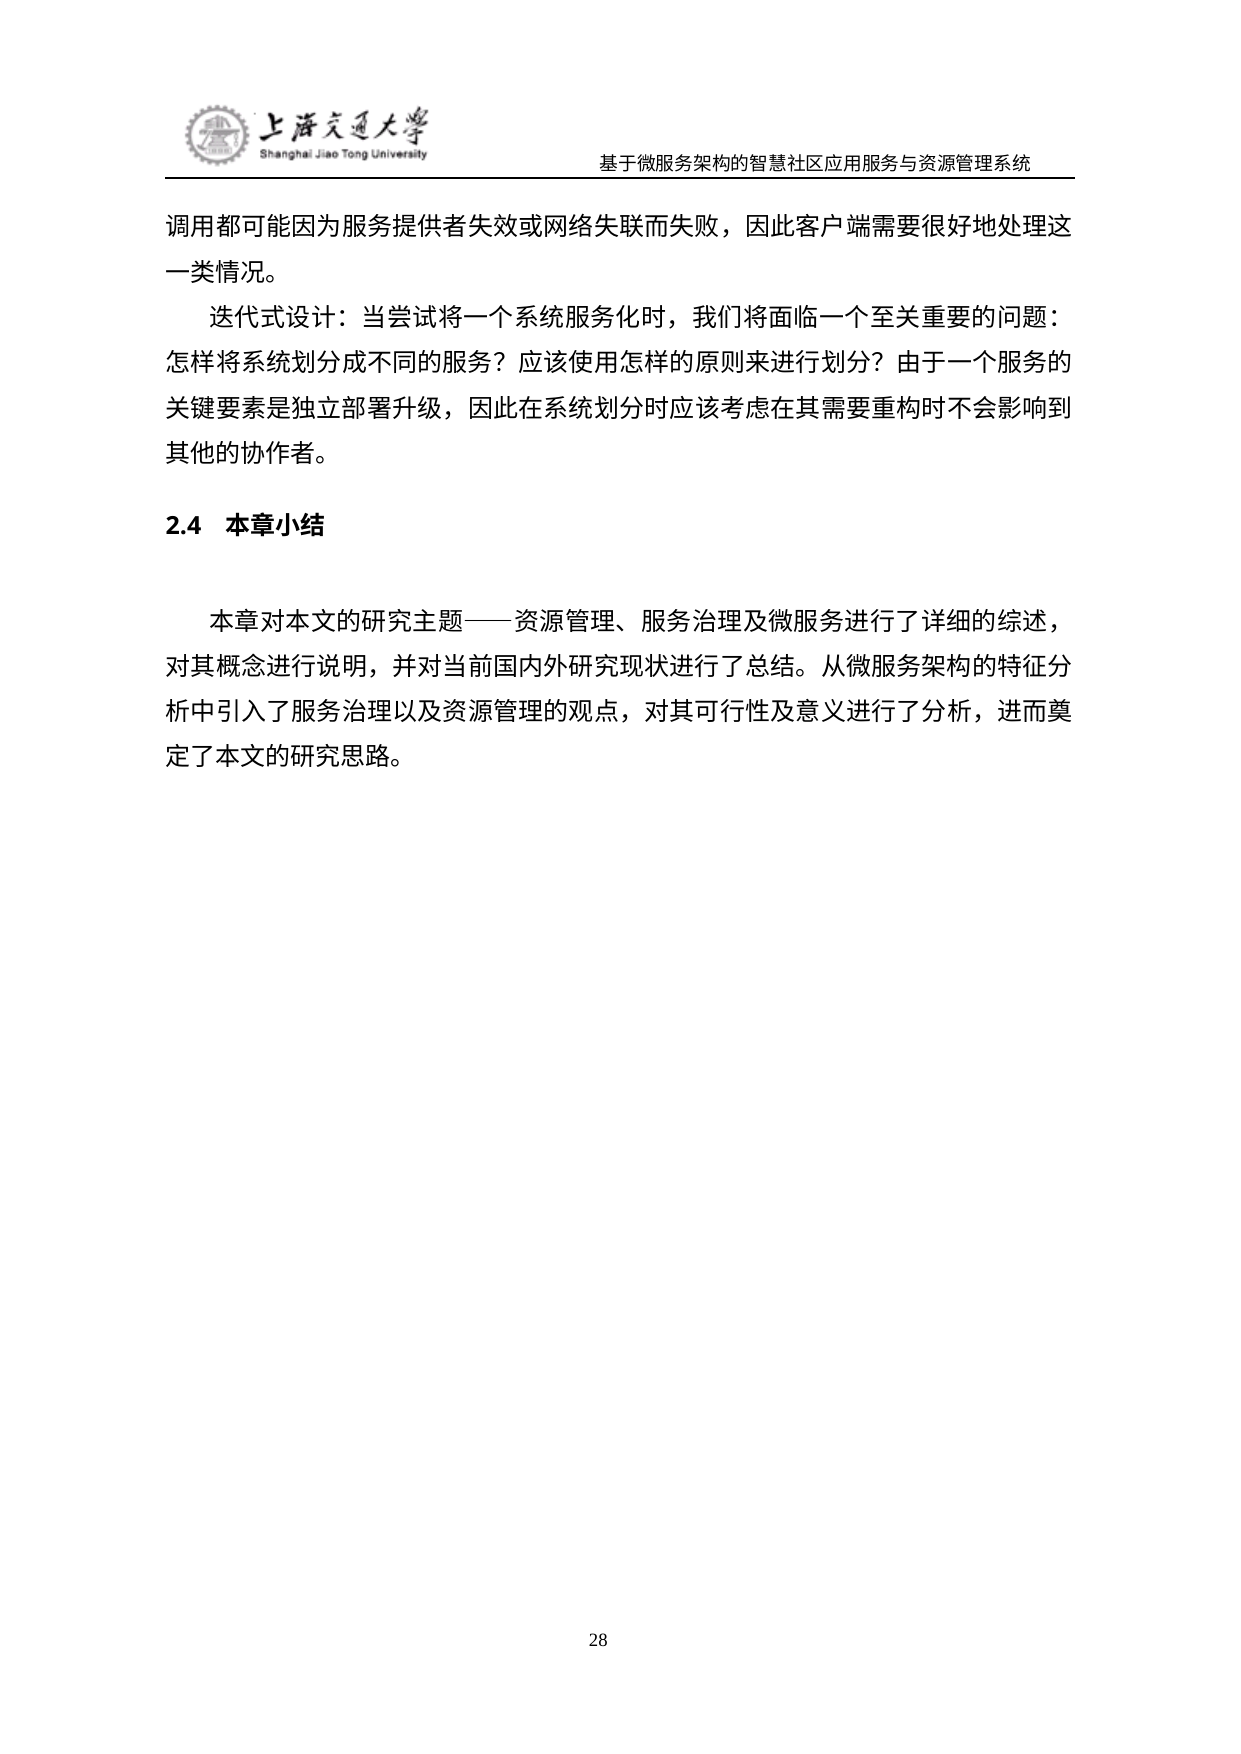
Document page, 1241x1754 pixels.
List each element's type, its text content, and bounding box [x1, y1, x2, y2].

text 本章对本文的研究主题――资源管理、服务治理及微服务进行了详细的综述，对其概念进行说明，并对当前国内外研究现状进行了总结。从微服务架构的特征分析中引入了服务治理以及资源管理的观点，对其可行性及意义进行了分析，进而奠定了本文的研究思路。 [165, 601, 1075, 773]
picture [165, 88, 444, 170]
text 迭代式设计：当尝试将一个系统服务化时，我们将面临一个至关重要的问题：怎样将系统划分成不同的服务？应该使用怎样的原则来进行划分？由于一个服务的关键要素是独立部署升级，因此在系统划分时应该考虑在其需要重构时不会影响到其他的协作者。 [165, 297, 1075, 469]
subtitle 本章小结 [165, 506, 1075, 542]
text 预防软件错误：微服务架构需要在设计时将服务异常纳入考虑范围，由于任何服务调用都可能因为服务提供者失效或网络失联而失败，因此客户端需要很好地处理这一类情况。 [165, 207, 1075, 288]
